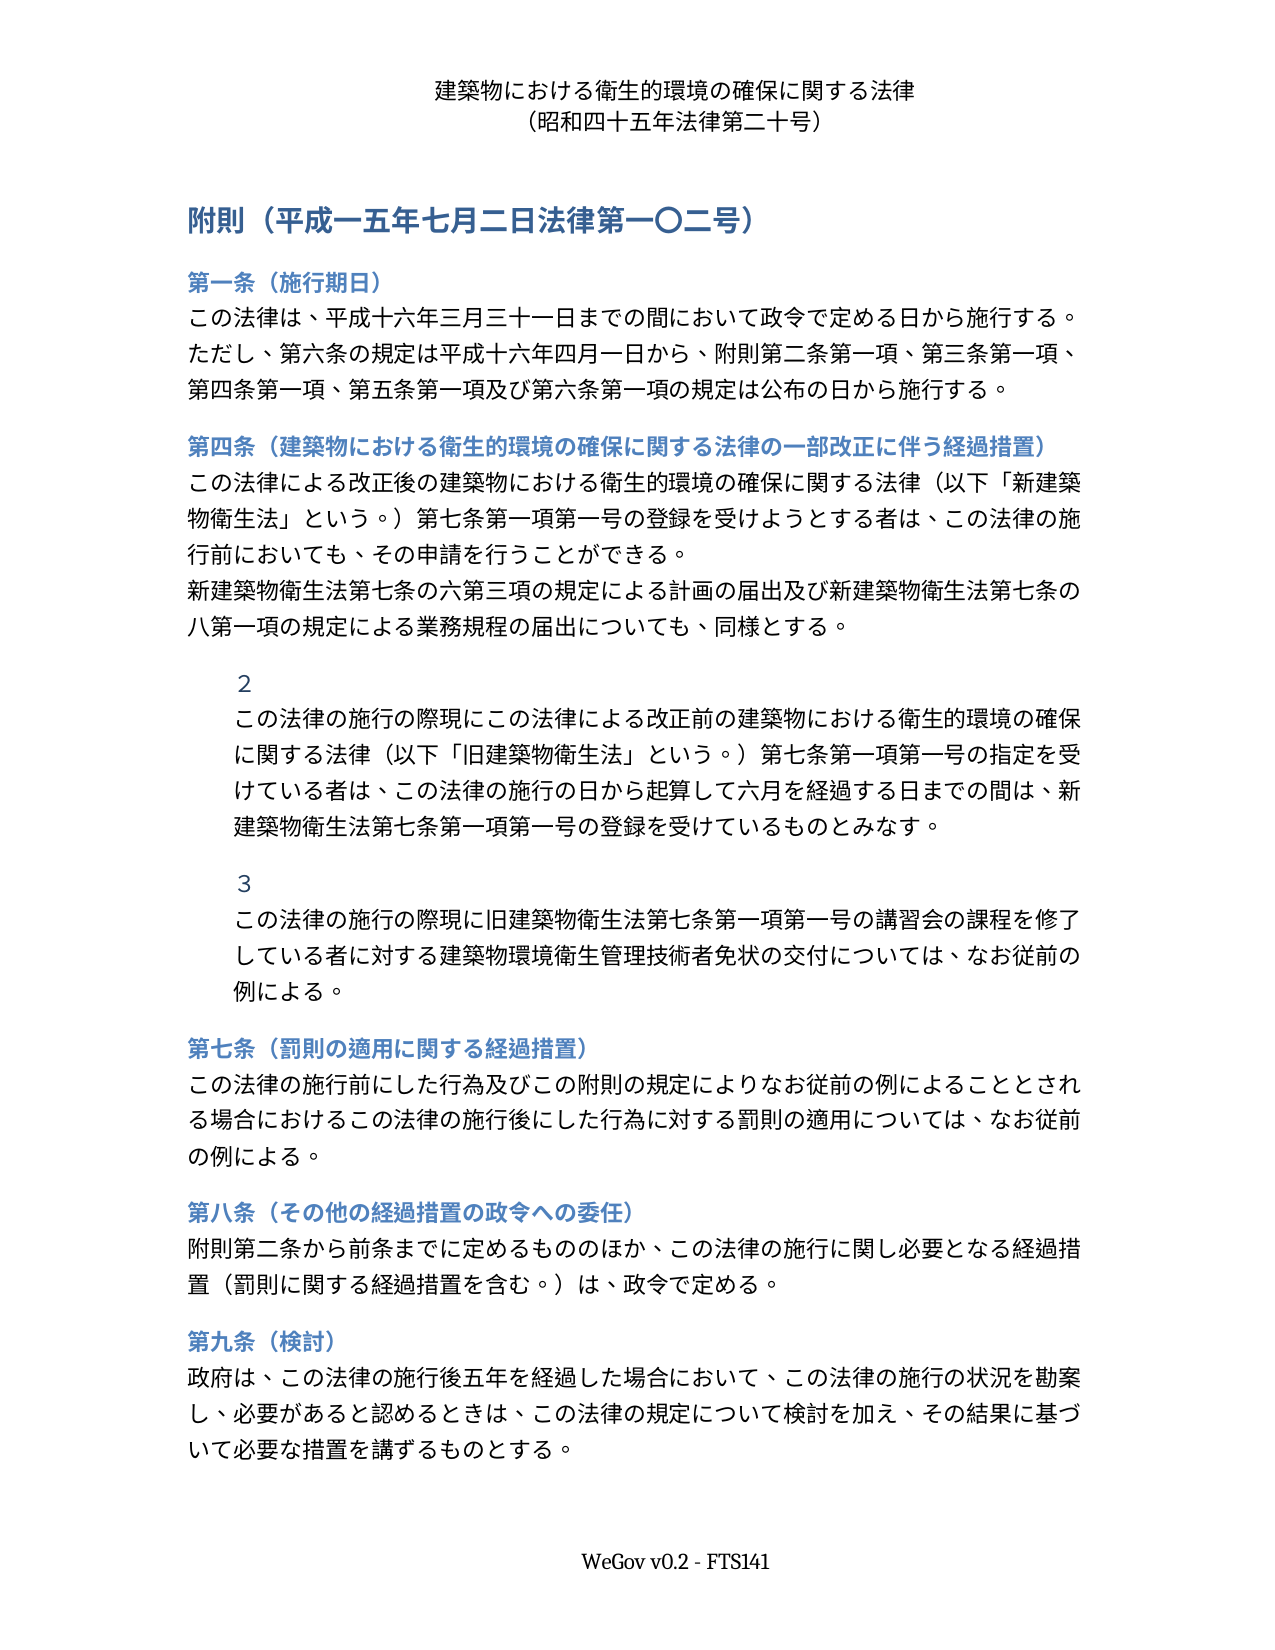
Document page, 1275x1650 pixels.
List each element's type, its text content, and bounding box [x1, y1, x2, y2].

subtitle 第九条（検討） [187, 1326, 1087, 1357]
text この法律による改正後の建築物における衛生的環境の確保に関する法律（以下「新建築物衛生法」という。）第七条第一項第一号の登録を受けようとする者は、この法律の施行前においても、その申請を行うことができる。 新建築物衛生法第七条の六第三項の規定による計画の届出及び新建築物衛生法第七条の八第一項の規定による業務規程の届出についても、同様とする。 [187, 467, 1087, 642]
subtitle ３ [233, 868, 1087, 899]
subtitle 第四条（建築物における衛生的環境の確保に関する法律の一部改正に伴う経過措置） [187, 431, 1087, 462]
subtitle 附則（平成一五年七月二日法律第一〇二号） [187, 200, 1087, 240]
text 政府は、この法律の施行後五年を経過した場合において、この法律の施行の状況を勘案し、必要があると認めるときは、この法律の規定について検討を加え、その結果に基づいて必要な措置を講ずるものとする。 [187, 1362, 1087, 1465]
text この法律の施行の際現に旧建築物衛生法第七条第一項第一号の講習会の課程を修了している者に対する建築物環境衛生管理技術者免状の交付については、なお従前の例による。 [233, 904, 1087, 1007]
text この法律の施行の際現にこの法律による改正前の建築物における衛生的環境の確保に関する法律（以下「旧建築物衛生法」という。）第七条第一項第一号の指定を受けている者は、この法律の施行の日から起算して六月を経過する日までの間は、新建築物衛生法第七条第一項第一号の登録を受けているものとみなす。 [233, 703, 1087, 842]
text この法律の施行前にした行為及びこの附則の規定によりなお従前の例によることとされる場合におけるこの法律の施行後にした行為に対する罰則の適用については、なお従前の例による。 [187, 1068, 1087, 1172]
text 附則第二条から前条までに定めるもののほか、この法律の施行に関し必要となる経過措置（罰則に関する経過措置を含む。）は、政令で定める。 [187, 1233, 1087, 1300]
subtitle 第七条（罰則の適用に関する経過措置） [187, 1033, 1087, 1064]
subtitle 第一条（施行期日） [187, 266, 1087, 298]
subtitle 第八条（その他の経過措置の政令への委任） [187, 1197, 1087, 1228]
subtitle ２ [233, 667, 1087, 699]
text この法律は、平成十六年三月三十一日までの間において政令で定める日から施行する。 ただし、第六条の規定は平成十六年四月一日から、附則第二条第一項、第三条第一項、第四条第一項、第五条第一項及び第六条第一項の規定は公布の日から施行する。 [187, 302, 1087, 406]
